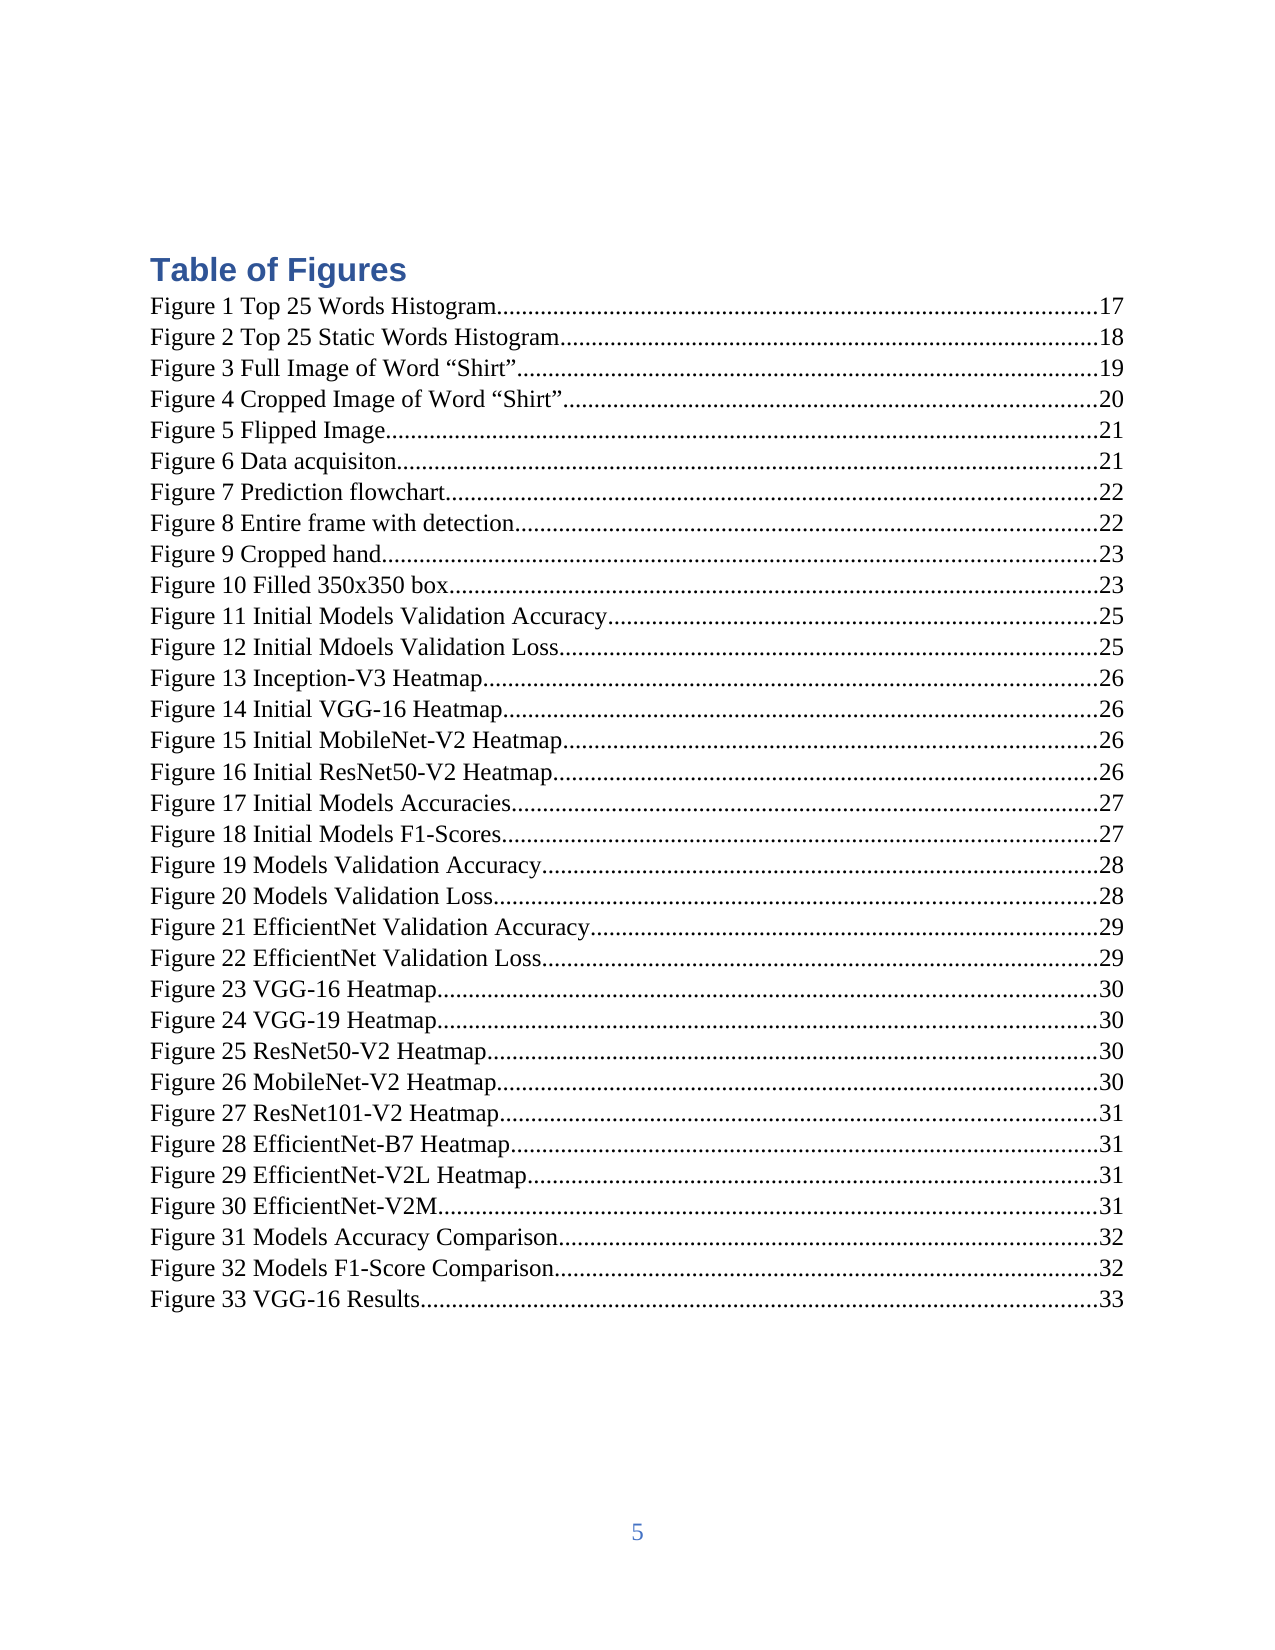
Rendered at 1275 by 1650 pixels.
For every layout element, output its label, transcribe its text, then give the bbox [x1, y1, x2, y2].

text Figure 4 Cropped Image of Word “Shirt” 20 [150, 384, 1125, 413]
text Figure 23 VGG-16 Heatmap 30 [150, 974, 1125, 1003]
subtitle Table of Figures [150, 249, 1125, 288]
text Figure 3 Full Image of Word “Shirt” 19 [150, 353, 1125, 382]
text Figure 22 EfficientNet Validation Loss 29 [150, 943, 1125, 972]
text Figure 5 Flipped Image 21 [150, 415, 1125, 444]
text Figure 11 Initial Models Validation Accuracy 25 [150, 601, 1125, 630]
text Figure 15 Initial MobileNet-V2 Heatmap 26 [150, 726, 1125, 754]
text Figure 13 Inception-V3 Heatmap 26 [150, 663, 1125, 692]
text Figure 18 Initial Models F1-Scores 27 [150, 819, 1125, 847]
text Figure 14 Initial VGG-16 Heatmap 26 [150, 694, 1125, 723]
text Figure 9 Cropped hand 23 [150, 539, 1125, 568]
text Figure 10 Filled 350x350 box 23 [150, 570, 1125, 599]
text Figure 31 Models Accuracy Comparison 32 [150, 1222, 1125, 1251]
text Figure 30 EfficientNet-V2M 31 [150, 1191, 1125, 1220]
text Figure 24 VGG-19 Heatmap 30 [150, 1005, 1125, 1034]
text Figure 32 Models F1-Score Comparison 32 [150, 1253, 1125, 1282]
text Figure 21 EfficientNet Validation Accuracy 29 [150, 912, 1125, 941]
text Figure 17 Initial Models Accuracies 27 [150, 788, 1125, 816]
text Figure 1 Top 25 Words Histogram 17 [150, 291, 1125, 320]
text Figure 8 Entire frame with detection 22 [150, 508, 1125, 537]
text Figure 19 Models Validation Accuracy 28 [150, 850, 1125, 878]
text Figure 33 VGG-16 Results 33 [150, 1284, 1125, 1313]
text Figure 16 Initial ResNet50-V2 Heatmap 26 [150, 757, 1125, 785]
text Figure 29 EfficientNet-V2L Heatmap 31 [150, 1160, 1125, 1189]
text Figure 12 Initial Mdoels Validation Loss 25 [150, 632, 1125, 661]
text Figure 27 ResNet101-V2 Heatmap 31 [150, 1098, 1125, 1127]
text Figure 26 MobileNet-V2 Heatmap 30 [150, 1067, 1125, 1096]
text Figure 7 Prediction flowchart 22 [150, 477, 1125, 506]
text Figure 2 Top 25 Static Words Histogram 18 [150, 322, 1125, 351]
text Figure 25 ResNet50-V2 Heatmap 30 [150, 1036, 1125, 1065]
text Figure 28 EfficientNet-B7 Heatmap 31 [150, 1129, 1125, 1158]
text Figure 6 Data acquisiton 21 [150, 446, 1125, 475]
text Figure 20 Models Validation Loss 28 [150, 881, 1125, 909]
